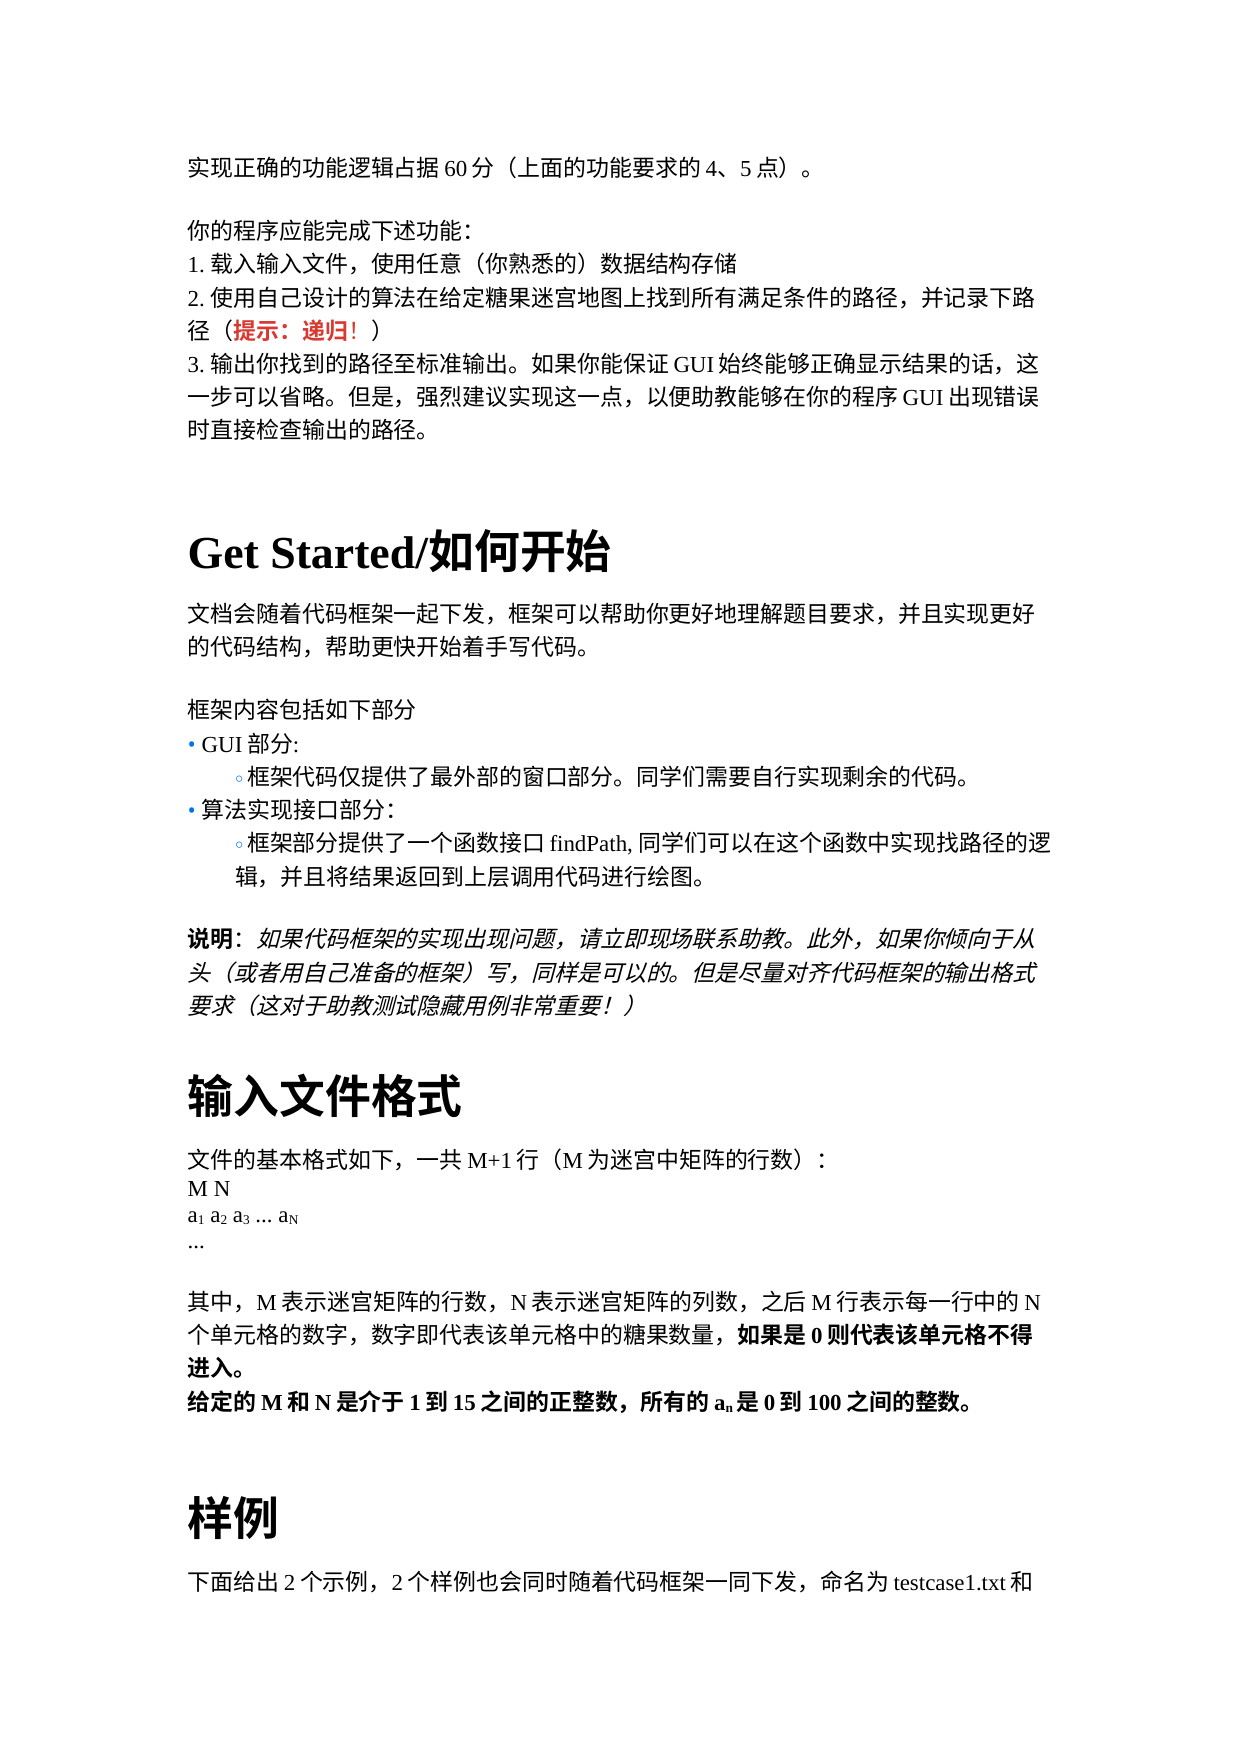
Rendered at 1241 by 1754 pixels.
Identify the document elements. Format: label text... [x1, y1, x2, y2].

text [187, 1563, 1053, 1597]
text 给定的M和N是介于1到15之间的正整数，所有的an 是0到100之间的整数。 [187, 1383, 1053, 1417]
text ... [187, 1227, 1053, 1254]
text 1. 载入输入文件，使用任意（你熟悉的）数据结构存储 [187, 246, 1053, 279]
text 2. 使用自己设计的算法在给定糖果迷宫地图上找到所有满足条件的路径，并记录下路径（提示：递归！） [187, 279, 1053, 346]
text 样例 [187, 1482, 1053, 1549]
text 你的程序应能完成下述功能： [187, 213, 1053, 246]
text 说明：如果代码框架的实现出现问题，请立即现场联系助教。此外，如果你倾向于从头（或者用自己准备的框架）写，同样是可以的。但是尽量对齐代码框架的输出格式要求（这对于助教测试隐藏用例非常重要！） [187, 921, 1053, 1021]
text a1 a2 a3 ... aN [187, 1201, 1053, 1227]
text 输入文件格式 [187, 1061, 1053, 1127]
text 3. 输出你找到的路径至标准输出。如果你能保证GUI始终能够正确显示结果的话，这一步可以省略。但是，强烈建议实现这一点，以便助教能够在你的程序GUI出现错误时直接检查输出的路径。 [187, 346, 1053, 446]
list 框架部分提供了一个函数接口findPath, 同学们可以在这个函数中实现找路径的逻辑，并且将结果返回到上层调用代码进行绘图。 [235, 825, 1053, 892]
list GUI部分: [187, 725, 1053, 759]
text 框架内容包括如下部分 [187, 692, 1053, 725]
list 框架代码仅提供了最外部的窗口部分。同学们需要自行实现剩余的代码。 [235, 759, 1053, 792]
list 算法实现接口部分： [187, 792, 1053, 825]
text 实现正确的功能逻辑占据60分（上面的功能要求的4、5点）。 [187, 150, 1053, 183]
text M N [187, 1175, 1053, 1201]
text 文档会随着代码框架一起下发，框架可以帮助你更好地理解题目要求，并且实现更好的代码结构，帮助更快开始着手写代码。 [187, 596, 1053, 662]
text Get Started/如何开始 [187, 515, 1053, 581]
text 其中，M表示迷宫矩阵的行数，N表示迷宫矩阵的列数，之后M行表示每一行中的N个单元格的数字，数字即代表该单元格中的糖果数量，如果是0则代表该单元格不得进入。 [187, 1284, 1053, 1383]
text 文件的基本格式如下，一共M+1行（M为迷宫中矩阵的行数）： [187, 1142, 1053, 1175]
